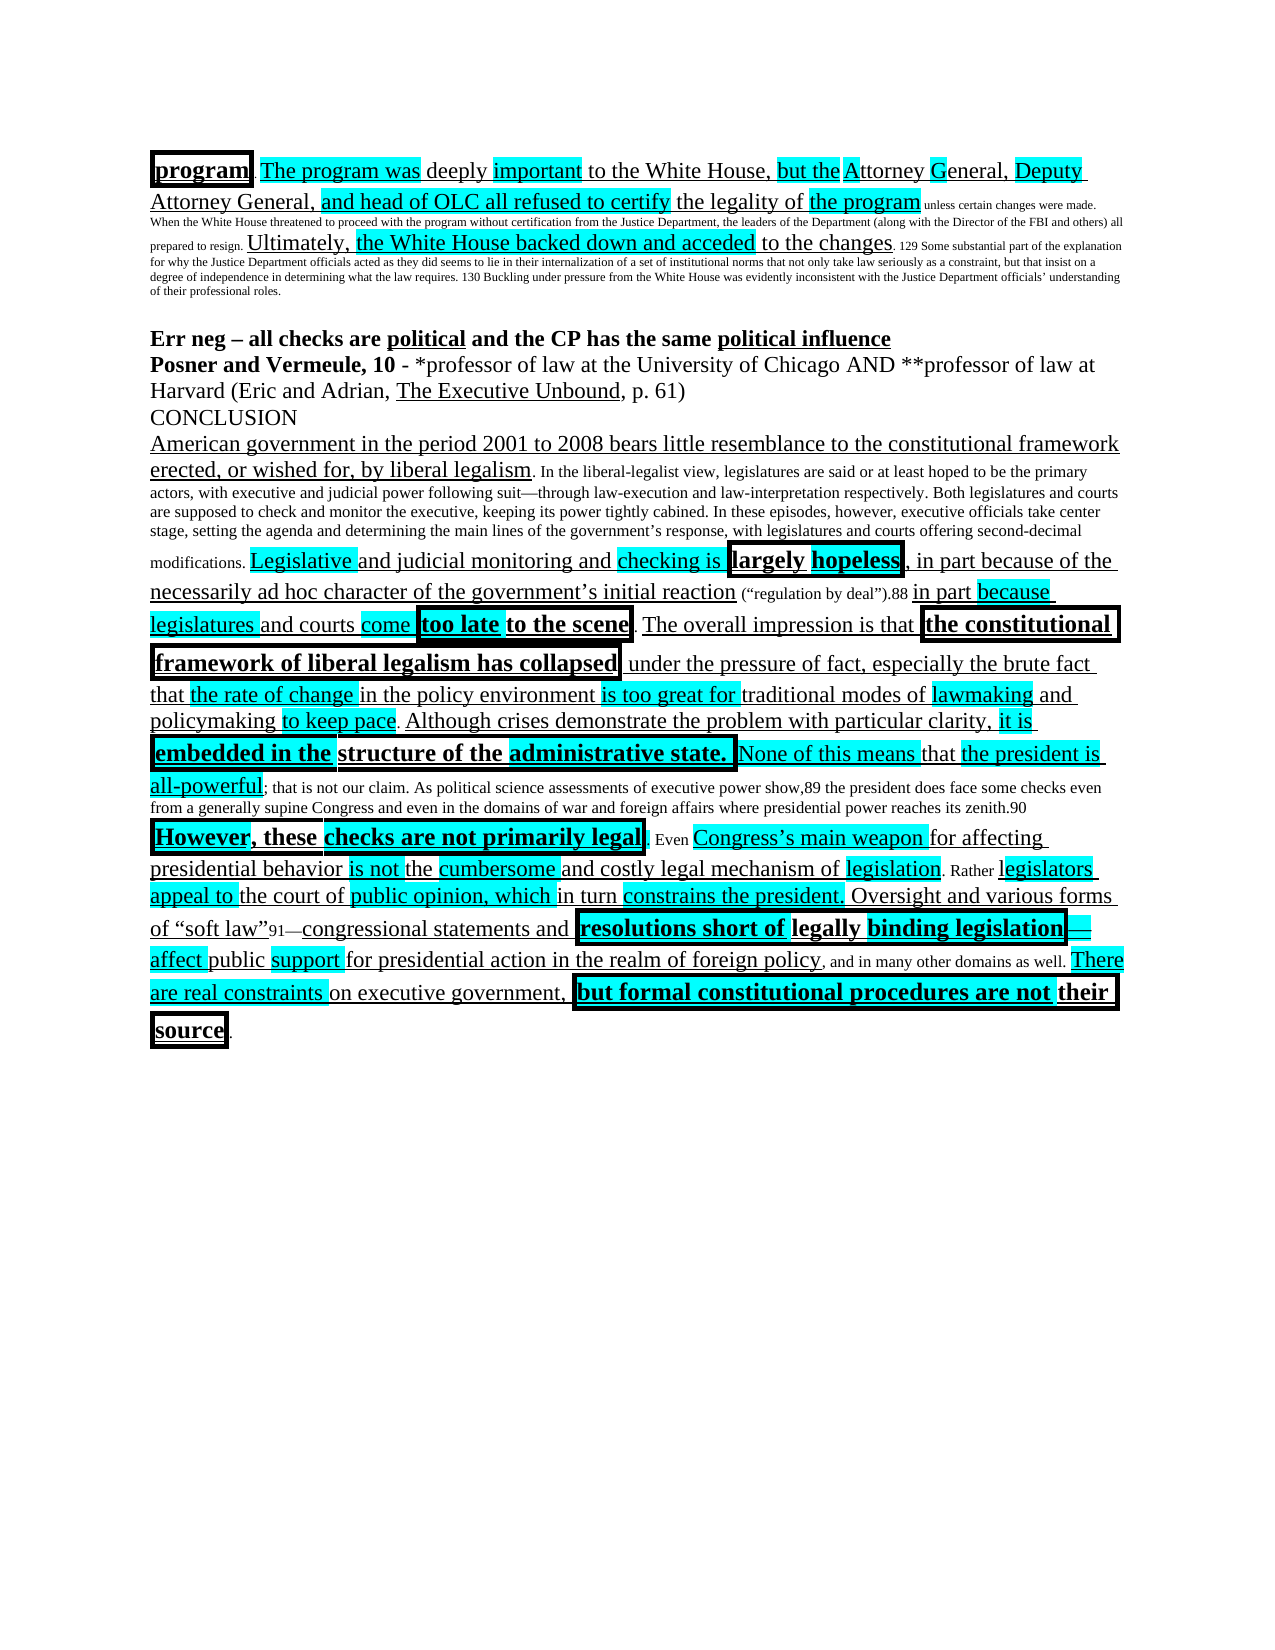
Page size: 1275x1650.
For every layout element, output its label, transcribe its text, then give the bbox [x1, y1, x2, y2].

text CONCLUSION [150, 404, 1125, 430]
text Posner and Vermeule, 10 - *professor of law at the University of Chicago AND **professor of law at Harvard (Eric and Adrian, The Executive Unbound, p. 61) [150, 351, 1125, 404]
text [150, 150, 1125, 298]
text American government in the period 2001 to 2008 bears little resemblance to the constitutional framework erected, or wished for, by liberal legalism. In the liberal-legalist view, legislatures are said or at least hoped to be the primary actors, with executive and judicial power following suit—through law-execution and law-interpretation respectively. Both legislatures and courts are supposed to check and monitor the executive, keeping its power tightly cabined. In these episodes, however, executive officials take center stage, setting the agenda and determining the main lines of the government’s response, with legislatures and courts offering second-decimal modifications. Legislative and judicial monitoring and checking is largely hopeless, in part because of the necessarily ad hoc character of the government’s initial reaction (“regulation by deal”).88 in part because legislatures and courts come too late to the scene. The overall impression is that the constitutional framework of liberal legalism has collapsed under the pressure of fact, especially the brute fact that the rate of change in the policy environment is too great for traditional modes of lawmaking and policymaking to keep pace. Although crises demonstrate the problem with particular clarity, it is embedded in the structure of the administrative state. None of this means that the president is all-powerful; that is not our claim. As political science assessments of executive power show,89 the president does face some checks even from a generally supine Congress and even in the domains of war and foreign affairs where presidential power reaches its zenith.90 However, these checks are not primarily legal. Even Congress’s main weapon for affecting presidential behavior is not the cumbersome and costly legal mechanism of legislation. Rather legislators appeal to the court of public opinion, which in turn constrains the president. Oversight and various forms of “soft law”91—congressional statements and resolutions short of legally binding legislation—affect public support for presidential action in the realm of foreign policy, and in many other domains as well. There are real constraints on executive government, but formal constitutional procedures are not their source. [150, 430, 1125, 1049]
text Err neg – all checks are political and the CP has the same political influence [150, 325, 1125, 351]
